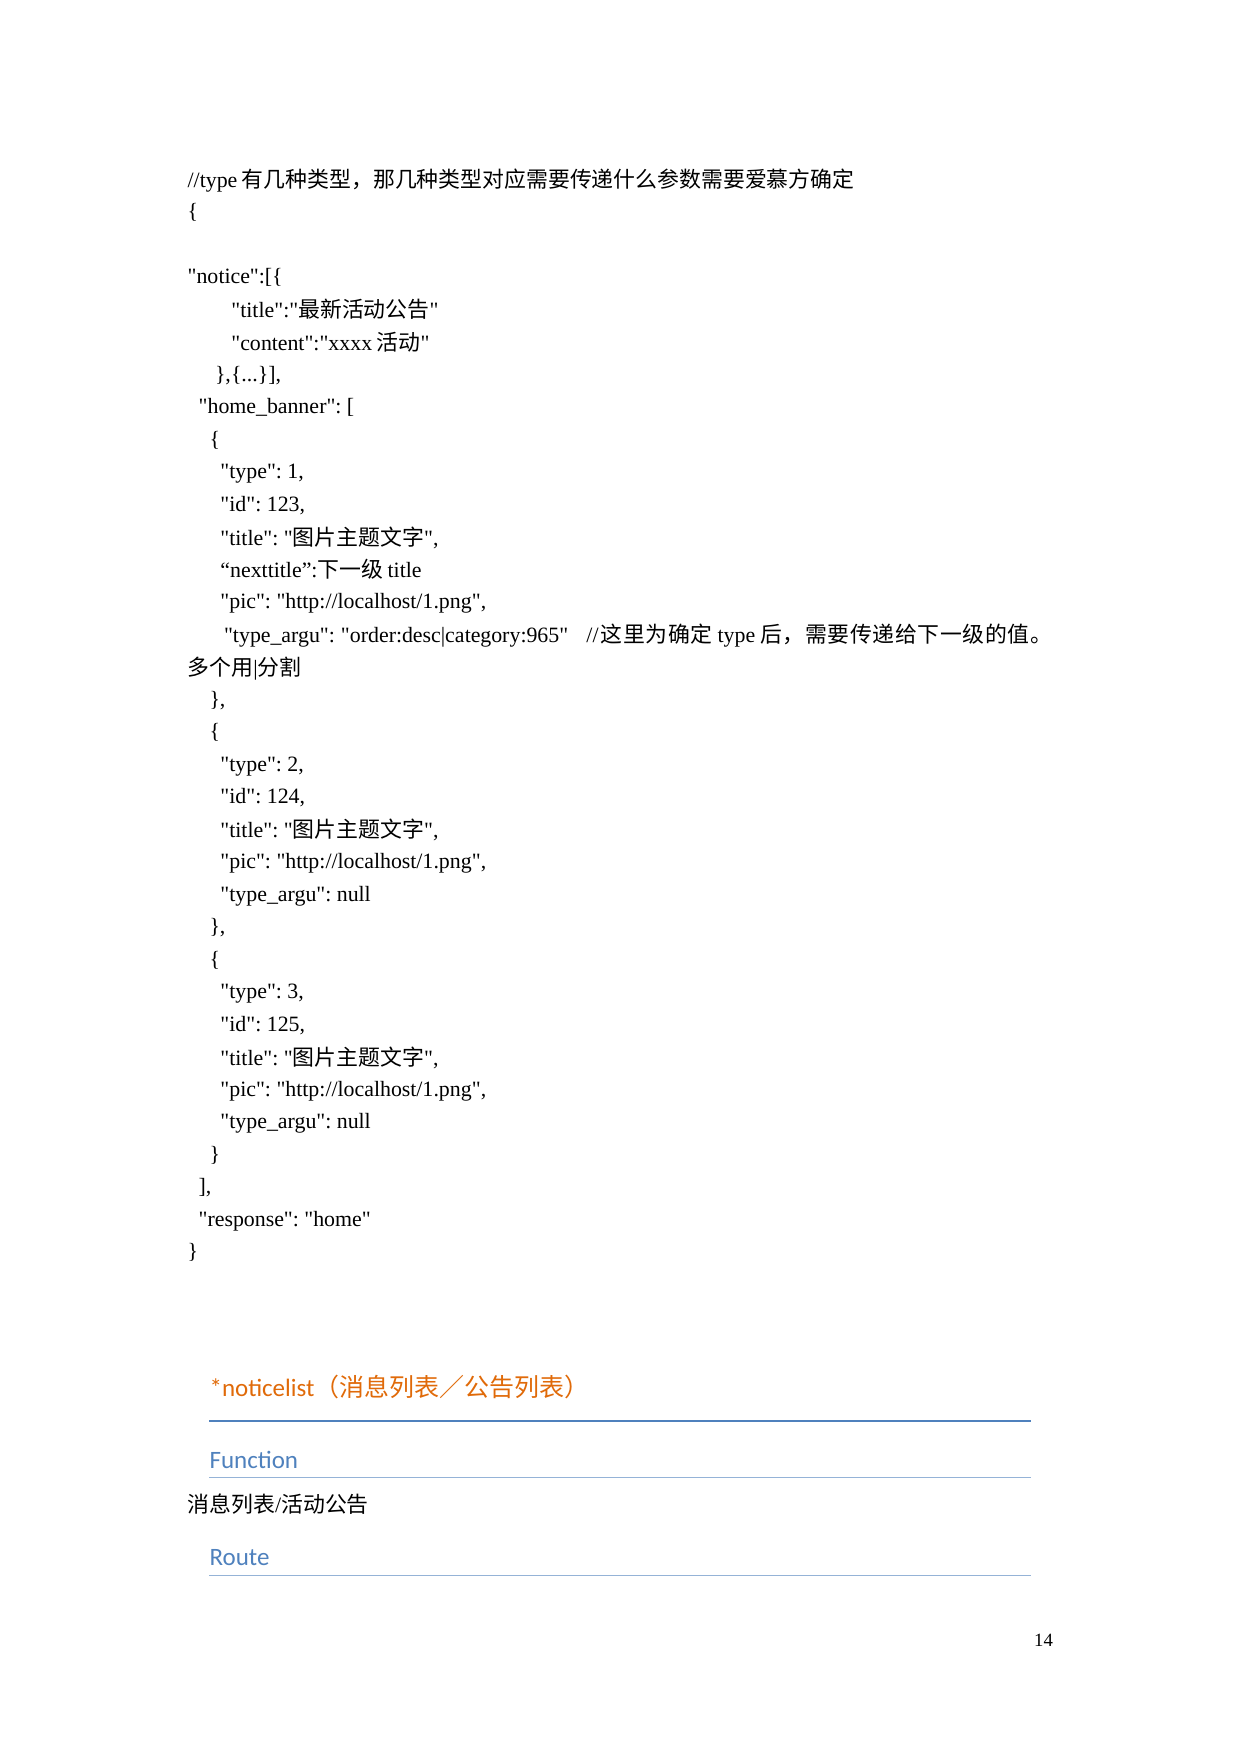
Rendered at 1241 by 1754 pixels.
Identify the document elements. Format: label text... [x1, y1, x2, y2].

text { [187, 714, 1053, 747]
text },{...}], [187, 357, 1053, 389]
text "pic": "http://localhost/1.png", [187, 1072, 1053, 1104]
text "pic": "http://localhost/1.png", [187, 844, 1053, 877]
text "type": 2, [187, 747, 1053, 779]
text "content":"xxxx活动" [187, 324, 1053, 357]
text "type_argu": null [187, 877, 1053, 909]
text ], [187, 1169, 1053, 1202]
text "title": "图片主题文字", [187, 1039, 1053, 1072]
text "title": "图片主题文字", [187, 812, 1053, 844]
text "notice":[{ [187, 259, 1053, 292]
text } [187, 1137, 1053, 1169]
text { [187, 422, 1053, 454]
text { [187, 194, 1053, 227]
subtitle Route [209, 1540, 1031, 1575]
text "title": "图片主题文字", [187, 519, 1053, 552]
text { [187, 942, 1053, 974]
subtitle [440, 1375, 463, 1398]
text "id": 125, [187, 1007, 1053, 1039]
subtitle *noticelist（消息列表／公告列表） [209, 1353, 1031, 1420]
text "title":"最新活动公告" [187, 292, 1053, 324]
text "id": 123, [187, 487, 1053, 519]
text } [187, 1234, 1053, 1267]
text "home_banner": [ [187, 389, 1053, 422]
text 消息列表/活动公告 [187, 1487, 1053, 1519]
text "id": 124, [187, 779, 1053, 812]
text //type有几种类型，那几种类型对应需要传递什么参数需要爱慕方确定 [187, 162, 1053, 194]
subtitle Function [209, 1443, 1031, 1477]
text }, [187, 682, 1053, 714]
text "type": 1, [187, 454, 1053, 487]
text "type_argu": "order:desc|category:965" //这里为确定type后，需要传递给下一级的值。多个用|分割 [187, 617, 1053, 682]
text "type": 3, [187, 974, 1053, 1007]
text "type_argu": null [187, 1104, 1053, 1137]
text "pic": "http://localhost/1.png", [187, 584, 1053, 617]
text }, [187, 909, 1053, 942]
text “nexttitle”:下一级title [187, 552, 1053, 584]
text "response": "home" [187, 1202, 1053, 1234]
